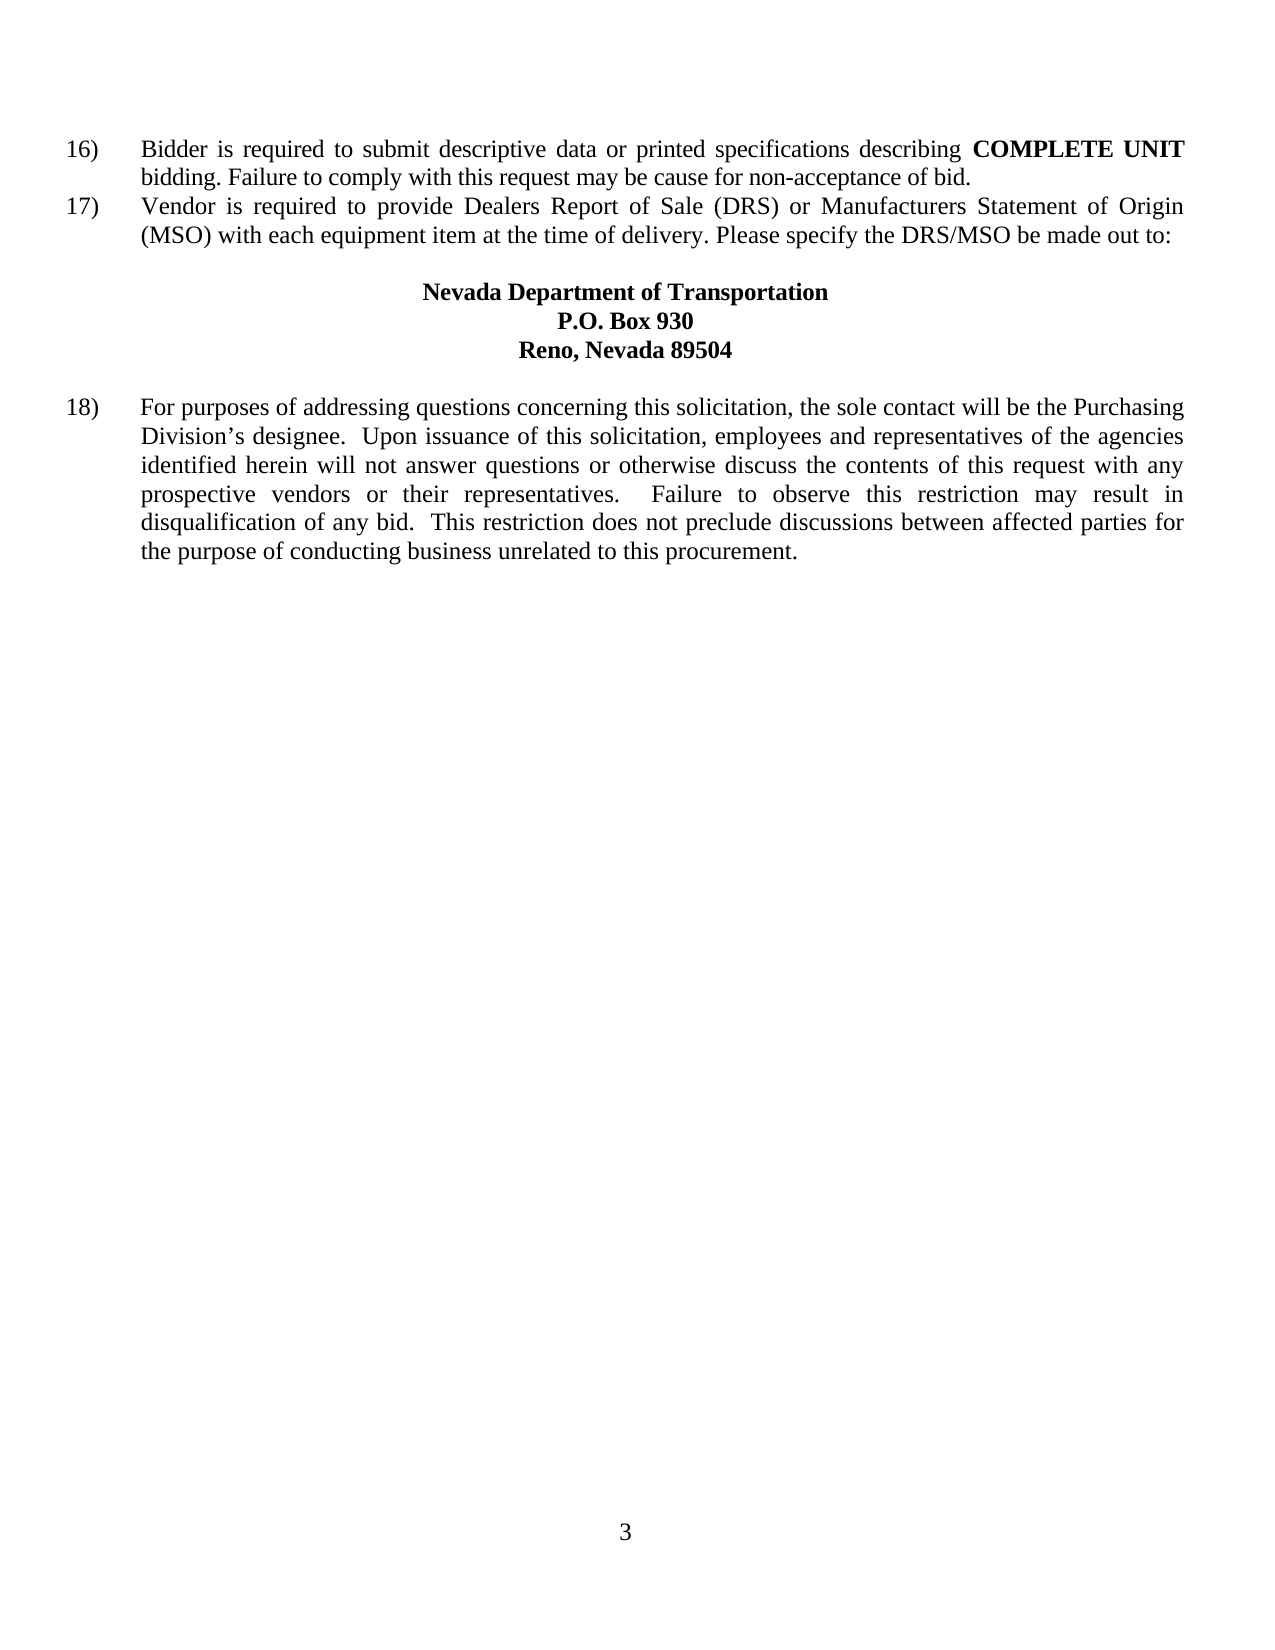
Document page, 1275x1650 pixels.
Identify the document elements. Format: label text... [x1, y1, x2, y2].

text 17) Vendor is required to provide Dealers Report of Sale (DRS) or Manufacturers Statement of Origin (MSO) with each equipment item at the time of delivery. Please specify the DRS/MSO be made out to: [66, 191, 1185, 249]
text Reno, Nevada 89504 [66, 335, 1185, 364]
text Nevada Department of Transportation [66, 277, 1185, 306]
text 16) Bidder is required to submit descriptive data or printed specifications describing COMPLETE UNIT bidding. Failure to comply with this request may be cause for non-acceptance of bid. [66, 134, 1185, 191]
text 18) For purposes of addressing questions concerning this solicitation, the sole contact will be the Purchasing Division’s designee. Upon issuance of this solicitation, employees and representatives of the agencies identified herein will not answer questions or otherwise discuss the contents of this request with any prospective vendors or their representatives. Failure to observe this restriction may result in disqualification of any bid. This restriction does not preclude discussions between affected parties for the purpose of conducting business unrelated to this procurement. [66, 392, 1185, 565]
